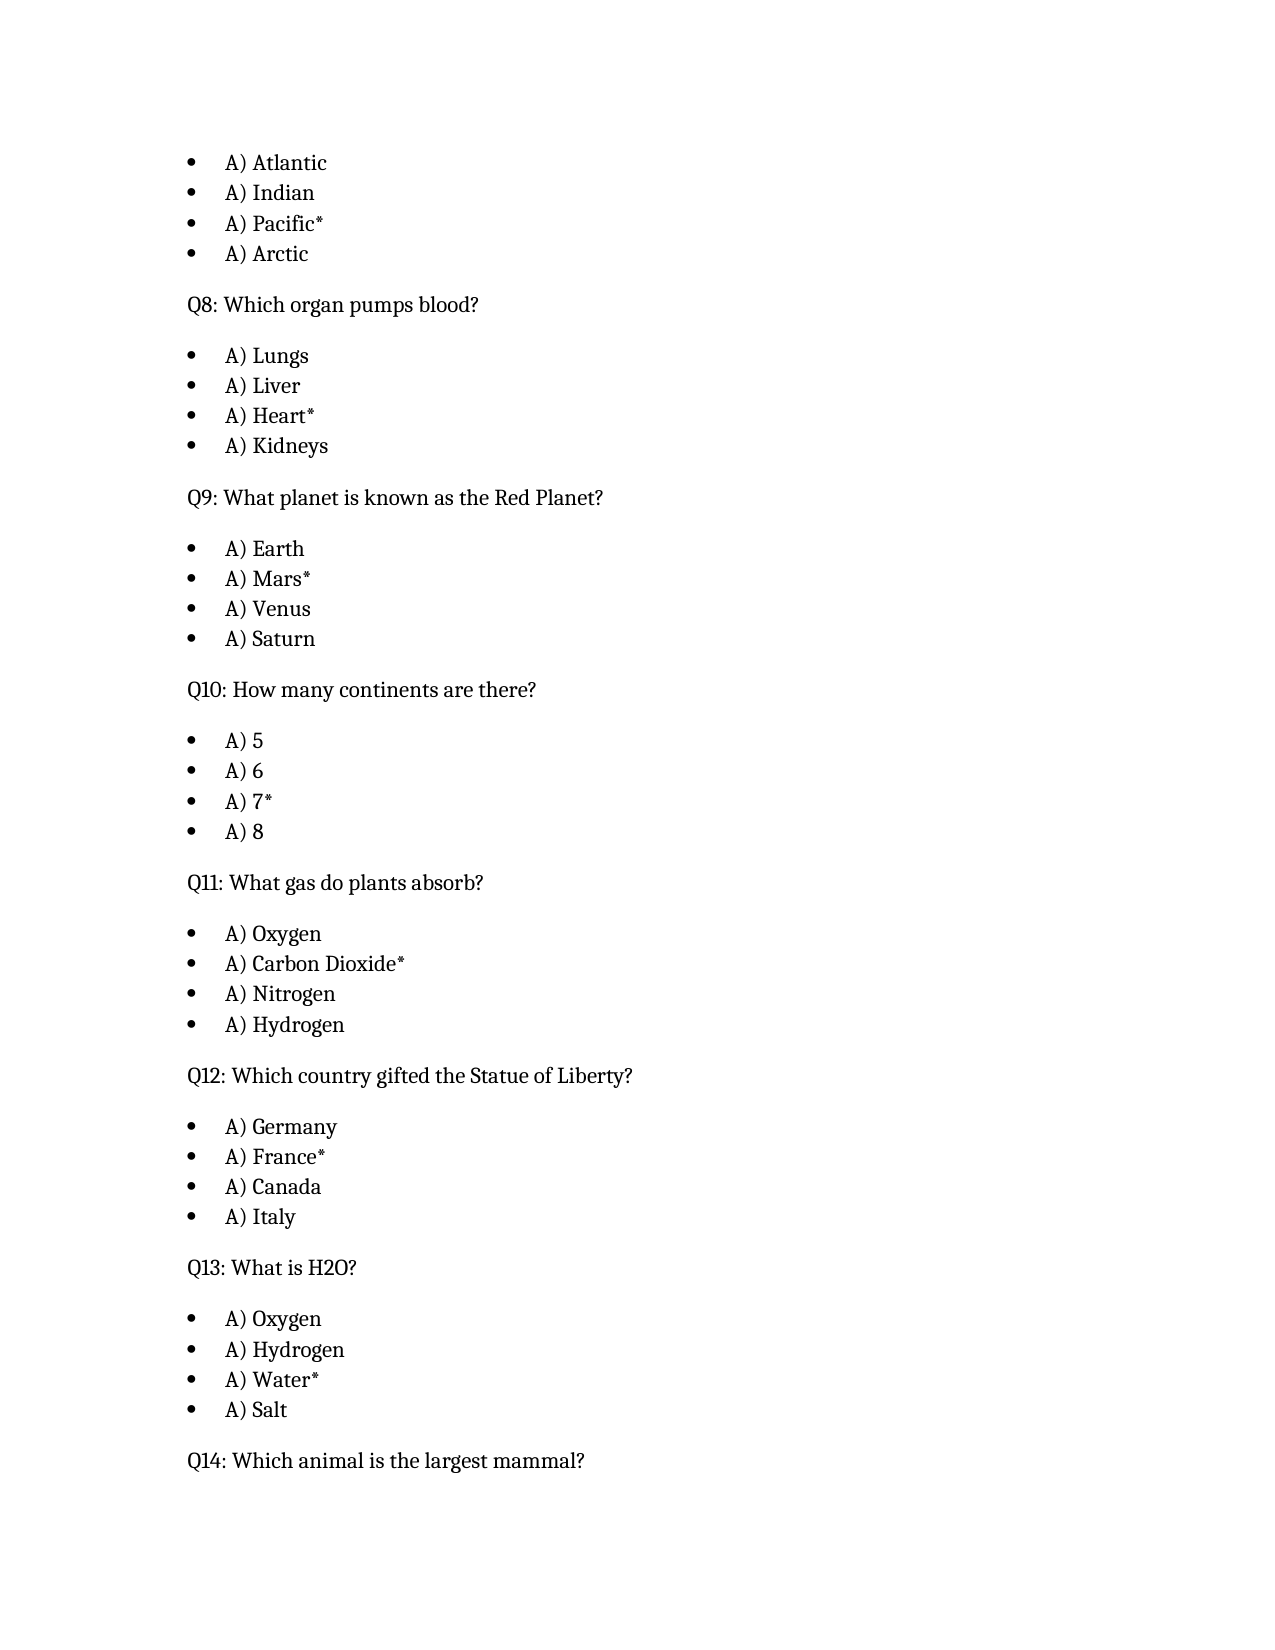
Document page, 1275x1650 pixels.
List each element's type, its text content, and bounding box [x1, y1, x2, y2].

list A) 8 [187, 819, 1087, 845]
list A) Lungs [187, 343, 1087, 369]
list A) Arctic [187, 241, 1087, 267]
text Q8: Which organ pumps blood? [187, 292, 1087, 318]
text Q13: What is H2O? [187, 1255, 1087, 1282]
list A) Kidneys [187, 433, 1087, 460]
text Q9: What planet is known as the Red Planet? [187, 484, 1087, 511]
list A) Venus [187, 596, 1087, 622]
text Q11: What gas do plants absorb? [187, 870, 1087, 896]
list A) 6 [187, 758, 1087, 785]
list A) Atlantic [187, 150, 1087, 176]
text Q14: Which animal is the largest mammal? [187, 1448, 1087, 1474]
list A) Hydrogen [187, 1336, 1087, 1363]
list A) Oxygen [187, 921, 1087, 947]
list A) Liver [187, 373, 1087, 399]
list A) Saturn [187, 626, 1087, 652]
list A) 5 [187, 728, 1087, 754]
list A) Heart* [187, 403, 1087, 429]
list A) Pacific* [187, 210, 1087, 237]
list A) Mars* [187, 566, 1087, 592]
list A) Indian [187, 180, 1087, 207]
list A) Italy [187, 1204, 1087, 1231]
list A) 7* [187, 788, 1087, 815]
list A) Nitrogen [187, 981, 1087, 1008]
list A) Germany [187, 1113, 1087, 1140]
list A) Hydrogen [187, 1011, 1087, 1038]
list A) Canada [187, 1174, 1087, 1200]
list A) Water* [187, 1367, 1087, 1393]
list A) Earth [187, 535, 1087, 562]
list A) Salt [187, 1397, 1087, 1423]
text Q12: Which country gifted the Statue of Liberty? [187, 1062, 1087, 1089]
list A) France* [187, 1144, 1087, 1170]
list A) Carbon Dioxide* [187, 951, 1087, 977]
list A) Oxygen [187, 1306, 1087, 1333]
text Q10: How many continents are there? [187, 677, 1087, 703]
